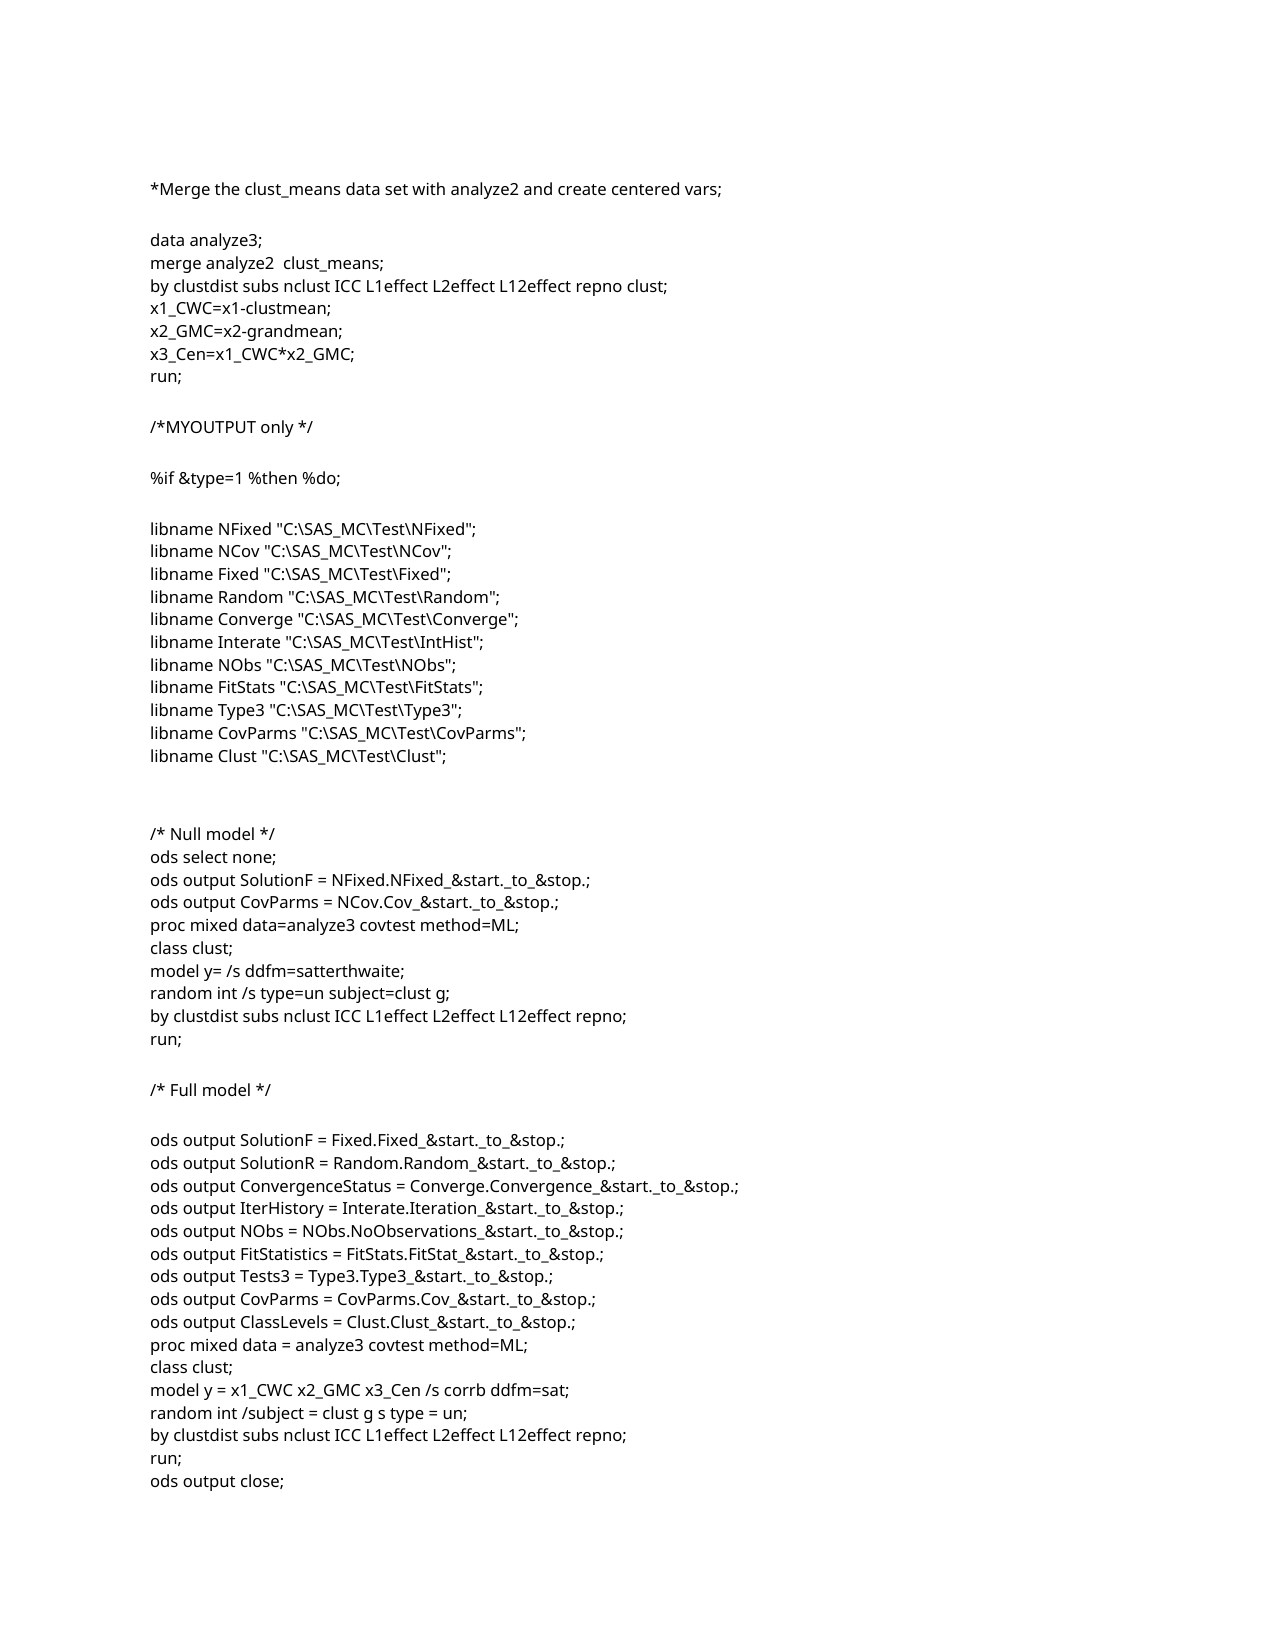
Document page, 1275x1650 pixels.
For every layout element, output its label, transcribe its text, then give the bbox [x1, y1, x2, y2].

text class clust; [150, 937, 1125, 959]
text %if &type=1 %then %do; [150, 466, 1125, 489]
text libname NObs "C:\SAS_MC\Test\NObs"; [150, 653, 1125, 676]
text x2_GMC=x2-grandmean; [150, 319, 1125, 342]
text proc mixed data = analyze3 covtest method=ML; [150, 1333, 1125, 1356]
text class clust; [150, 1356, 1125, 1379]
text ods output ClassLevels = Clust.Clust_&start._to_&stop.; [150, 1311, 1125, 1333]
text libname Type3 "C:\SAS_MC\Test\Type3"; [150, 699, 1125, 722]
text ods output NObs = NObs.NoObservations_&start._to_&stop.; [150, 1220, 1125, 1242]
text run; [150, 1027, 1125, 1050]
text libname CovParms "C:\SAS_MC\Test\CovParms"; [150, 722, 1125, 744]
text libname Clust "C:\SAS_MC\Test\Clust"; [150, 744, 1125, 767]
text ods output SolutionF = Fixed.Fixed_&start._to_&stop.; [150, 1129, 1125, 1152]
text libname Random "C:\SAS_MC\Test\Random"; [150, 585, 1125, 608]
text ods select none; [150, 846, 1125, 868]
text run; [150, 1447, 1125, 1469]
text proc mixed data=analyze3 covtest method=ML; [150, 914, 1125, 937]
text ods output ConvergenceStatus = Converge.Convergence_&start._to_&stop.; [150, 1174, 1125, 1197]
text /* Null model */ [150, 823, 1125, 846]
text x1_CWC=x1-clustmean; [150, 297, 1125, 319]
text run; [150, 365, 1125, 388]
text ods output SolutionR = Random.Random_&start._to_&stop.; [150, 1152, 1125, 1174]
text /*MYOUTPUT only */ [150, 416, 1125, 438]
text libname Interate "C:\SAS_MC\Test\IntHist"; [150, 631, 1125, 653]
text ods output Tests3 = Type3.Type3_&start._to_&stop.; [150, 1265, 1125, 1288]
text libname FitStats "C:\SAS_MC\Test\FitStats"; [150, 676, 1125, 699]
text random int /s type=un subject=clust g; [150, 982, 1125, 1005]
text x3_Cen=x1_CWC*x2_GMC; [150, 342, 1125, 365]
text random int /subject = clust g s type = un; [150, 1401, 1125, 1424]
text libname NFixed "C:\SAS_MC\Test\NFixed"; [150, 517, 1125, 540]
text model y= /s ddfm=satterthwaite; [150, 959, 1125, 982]
text by clustdist subs nclust ICC L1effect L2effect L12effect repno clust; [150, 274, 1125, 297]
text ods output close; [150, 1469, 1125, 1492]
text /* Full model */ [150, 1078, 1125, 1101]
text libname Converge "C:\SAS_MC\Test\Converge"; [150, 608, 1125, 631]
text ods output CovParms = NCov.Cov_&start._to_&stop.; [150, 891, 1125, 914]
text libname Fixed "C:\SAS_MC\Test\Fixed"; [150, 563, 1125, 585]
text ods output CovParms = CovParms.Cov_&start._to_&stop.; [150, 1288, 1125, 1311]
text *Merge the clust_means data set with analyze2 and create centered vars; [150, 178, 1125, 201]
text by clustdist subs nclust ICC L1effect L2effect L12effect repno; [150, 1424, 1125, 1447]
text by clustdist subs nclust ICC L1effect L2effect L12effect repno; [150, 1005, 1125, 1027]
text data analyze3; [150, 229, 1125, 251]
text libname NCov "C:\SAS_MC\Test\NCov"; [150, 540, 1125, 563]
text merge analyze2 clust_means; [150, 251, 1125, 274]
text ods output IterHistory = Interate.Iteration_&start._to_&stop.; [150, 1197, 1125, 1220]
text ods output FitStatistics = FitStats.FitStat_&start._to_&stop.; [150, 1242, 1125, 1265]
text model y = x1_CWC x2_GMC x3_Cen /s corrb ddfm=sat; [150, 1379, 1125, 1401]
text ods output SolutionF = NFixed.NFixed_&start._to_&stop.; [150, 868, 1125, 891]
